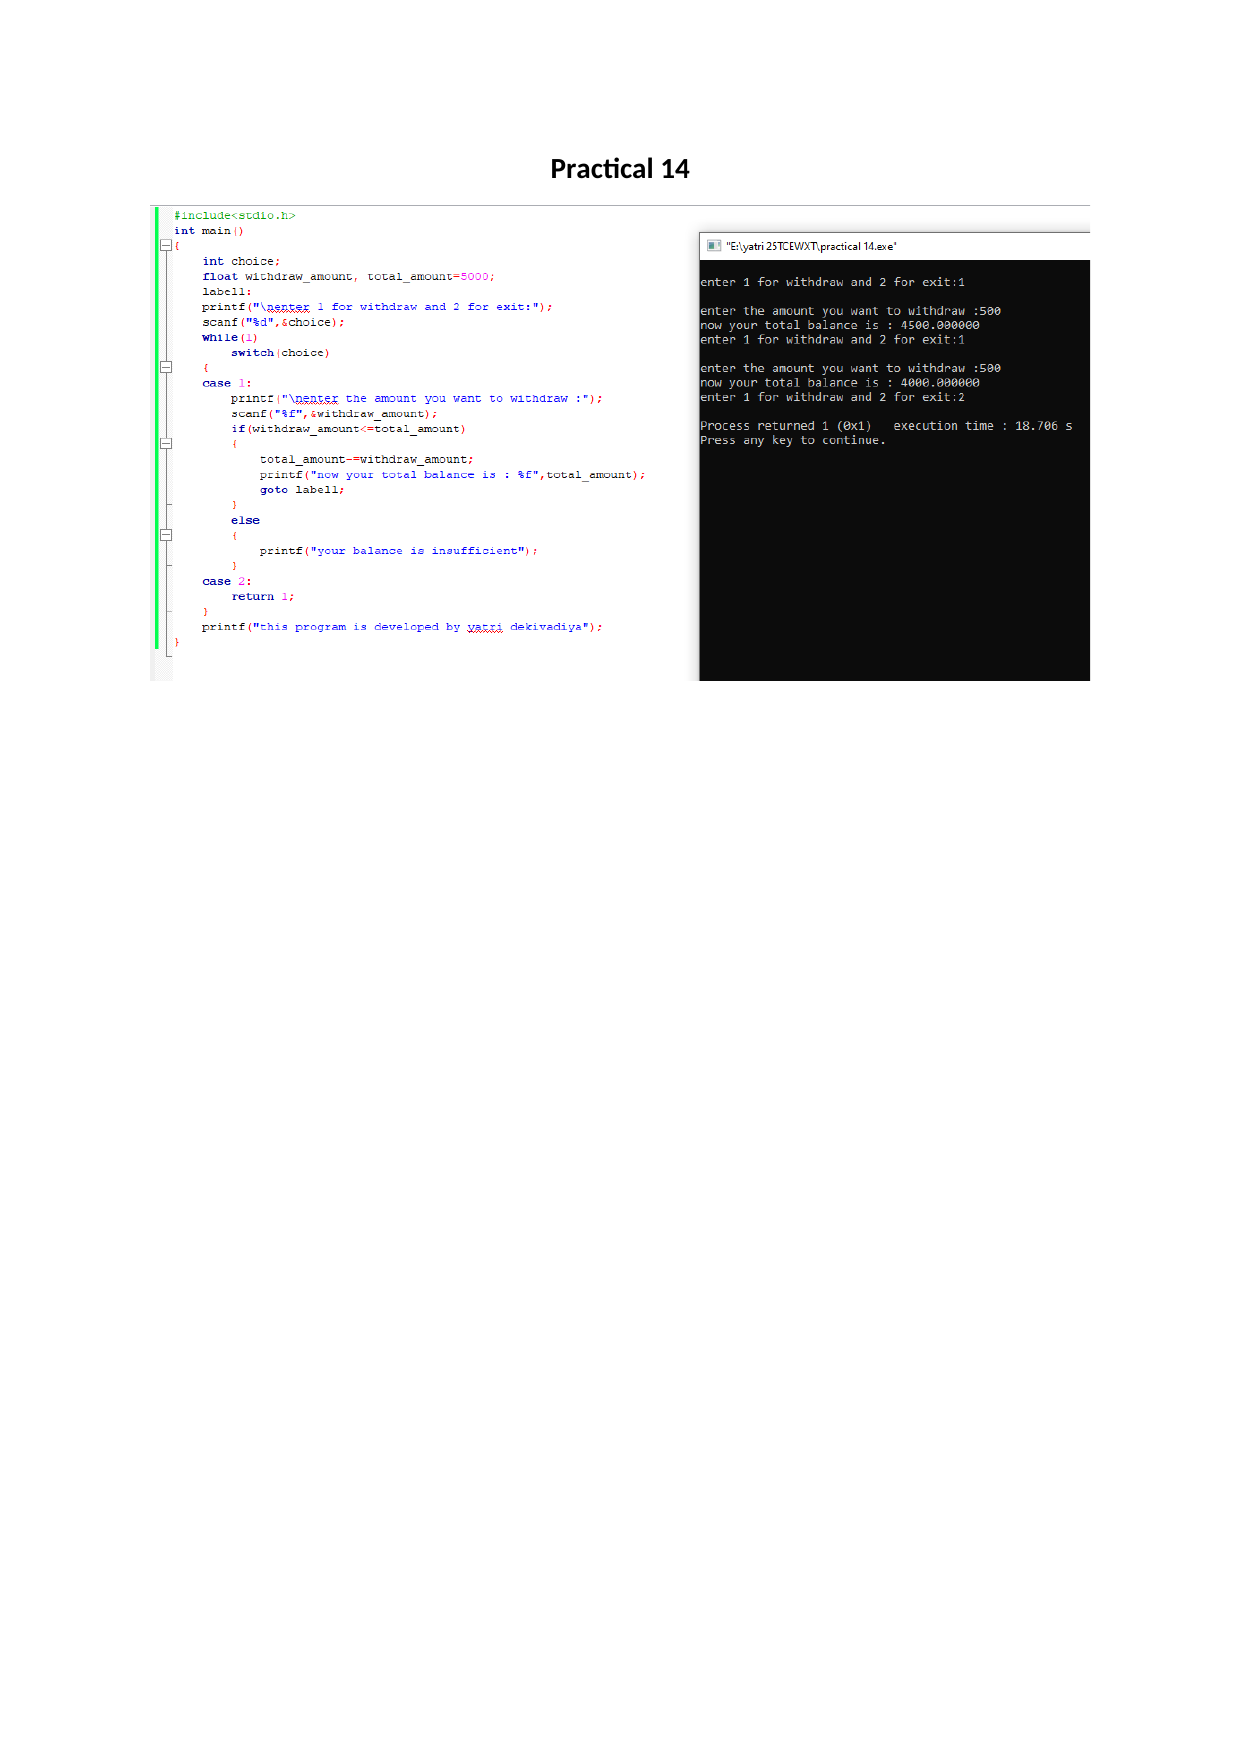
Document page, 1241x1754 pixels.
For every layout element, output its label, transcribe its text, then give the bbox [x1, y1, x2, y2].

picture [150, 205, 1091, 681]
text Practical 14 [150, 150, 1090, 186]
